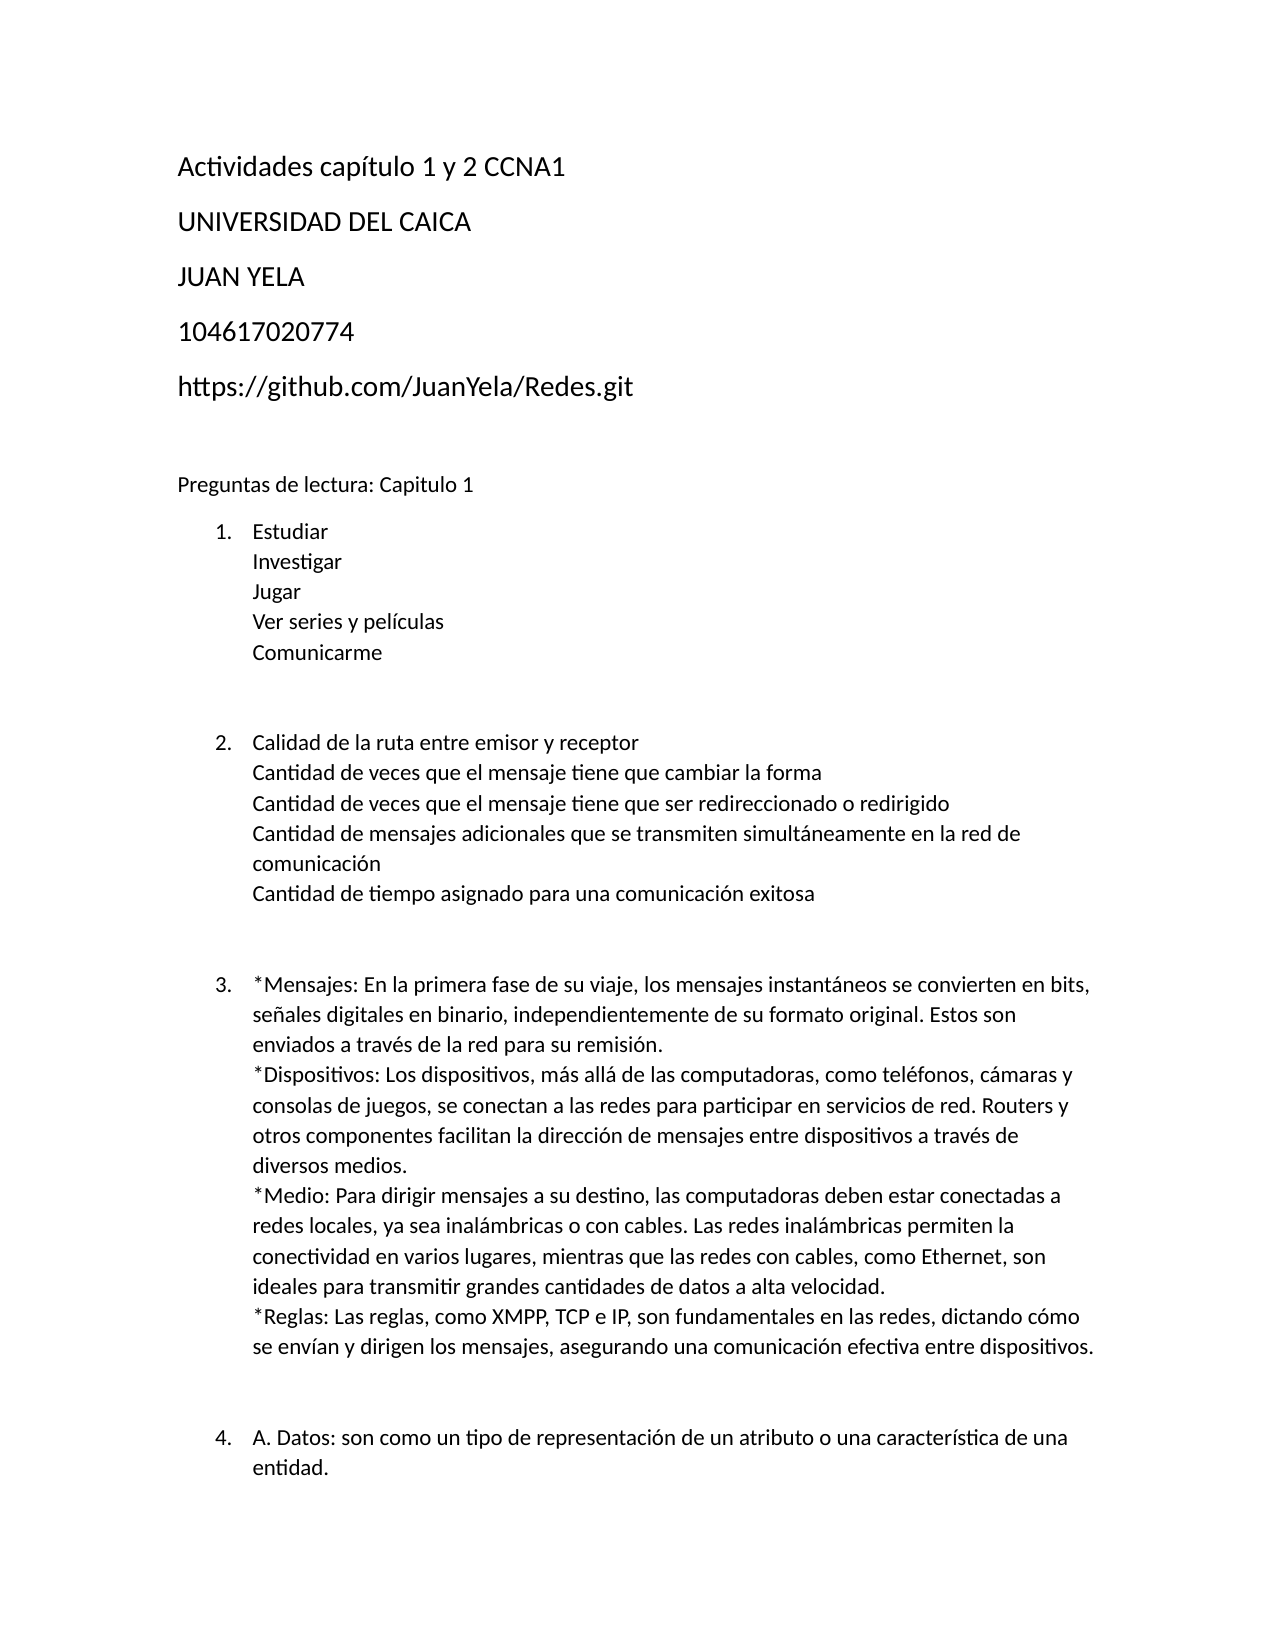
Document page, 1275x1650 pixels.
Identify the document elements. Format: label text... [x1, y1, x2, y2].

list Estudiar [215, 517, 1098, 545]
list Cantidad de tiempo asignado para una comunicación exitosa [252, 879, 1098, 907]
list Ver series y películas [252, 607, 1098, 636]
text 104617020774 [177, 313, 1098, 348]
list Comunicarme [252, 638, 1098, 666]
text Actividades capítulo 1 y 2 CCNA1 [177, 148, 1098, 183]
text UNIVERSIDAD DEL CAICA [177, 203, 1098, 238]
text https://github.com/JuanYela/Redes.git [177, 368, 1098, 404]
list *Reglas: Las reglas, como XMPP, TCP e IP, son fundamentales en las redes, dictando cómo se envían y dirigen los mensajes, asegurando una comunicación efectiva entre dispositivos. [252, 1302, 1098, 1361]
list Cantidad de veces que el mensaje tiene que cambiar la forma [252, 758, 1098, 787]
list Cantidad de veces que el mensaje tiene que ser redireccionado o redirigido [252, 789, 1098, 817]
list A. Datos: son como un tipo de representación de un atributo o una característica de una entidad. [215, 1423, 1098, 1481]
text Preguntas de lectura: Capitulo 1 [177, 470, 1098, 498]
list Cantidad de mensajes adicionales que se transmiten simultáneamente en la red de comunicación [252, 819, 1098, 877]
list Calidad de la ruta entre emisor y receptor [215, 728, 1098, 756]
list *Mensajes: En la primera fase de su viaje, los mensajes instantáneos se convierten en bits, señales digitales en binario, independientemente de su formato original. Estos son enviados a través de la red para su remisión. [215, 970, 1098, 1058]
text JUAN YELA [177, 258, 1098, 293]
list *Dispositivos: Los dispositivos, más allá de las computadoras, como teléfonos, cámaras y consolas de juegos, se conectan a las redes para participar en servicios de red. Routers y otros componentes facilitan la dirección de mensajes entre dispositivos a través de diversos medios. [252, 1061, 1098, 1179]
list *Medio: Para dirigir mensajes a su destino, las computadoras deben estar conectadas a redes locales, ya sea inalámbricas o con cables. Las redes inalámbricas permiten la conectividad en varios lugares, mientras que las redes con cables, como Ethernet, son ideales para transmitir grandes cantidades de datos a alta velocidad. [252, 1181, 1098, 1300]
list Jugar [252, 577, 1098, 605]
list Investigar [252, 547, 1098, 575]
